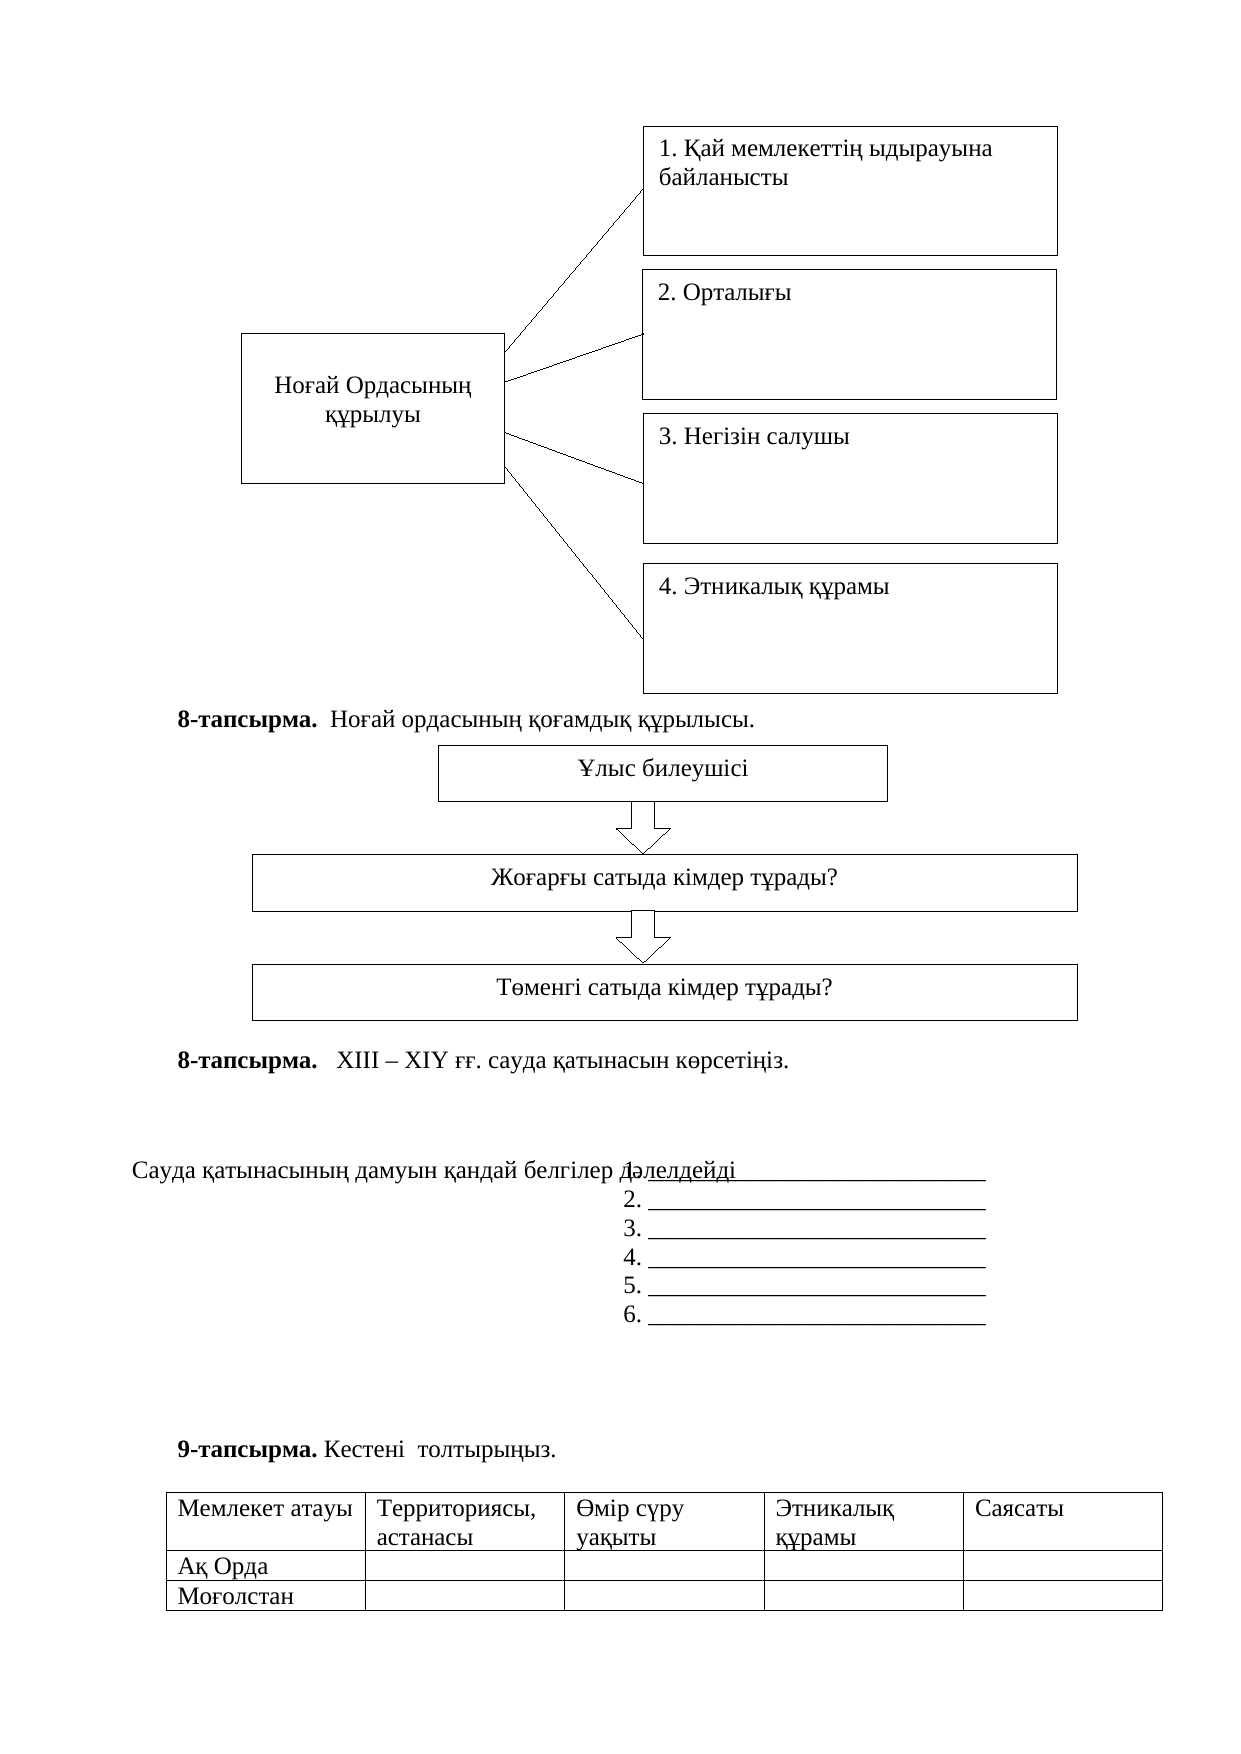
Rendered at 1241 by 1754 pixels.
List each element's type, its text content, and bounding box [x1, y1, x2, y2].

table_header Мемлекет атауы [167, 1493, 365, 1550]
table_cell [964, 1551, 1162, 1580]
table_cell [366, 1581, 564, 1610]
table_cell [765, 1551, 963, 1580]
table_cell [366, 1551, 564, 1580]
table_header Саясаты [964, 1493, 1162, 1550]
table_cell [565, 1551, 764, 1580]
text 8-тапсырма. ХІІІ – ХІҮ ғғ. сауда қатынасын көрсетіңіз. [177, 1046, 1152, 1074]
table_cell Ақ Орда [167, 1551, 365, 1580]
table_cell [964, 1581, 1162, 1610]
text 8-тапсырма. Ноғай ордасының қоғамдық құрылысы. [177, 704, 1152, 733]
table_cell [765, 1581, 963, 1610]
table_header Территориясы, астанасы [366, 1493, 564, 1550]
table_cell [565, 1581, 764, 1610]
table_cell Моғолстан [167, 1581, 365, 1610]
text 9-тапсырма. Кестені толтырыңыз. [177, 1434, 1152, 1463]
table_header Өмір сүру уақыты [565, 1493, 764, 1550]
table_header Этникалық құрамы [765, 1493, 963, 1550]
